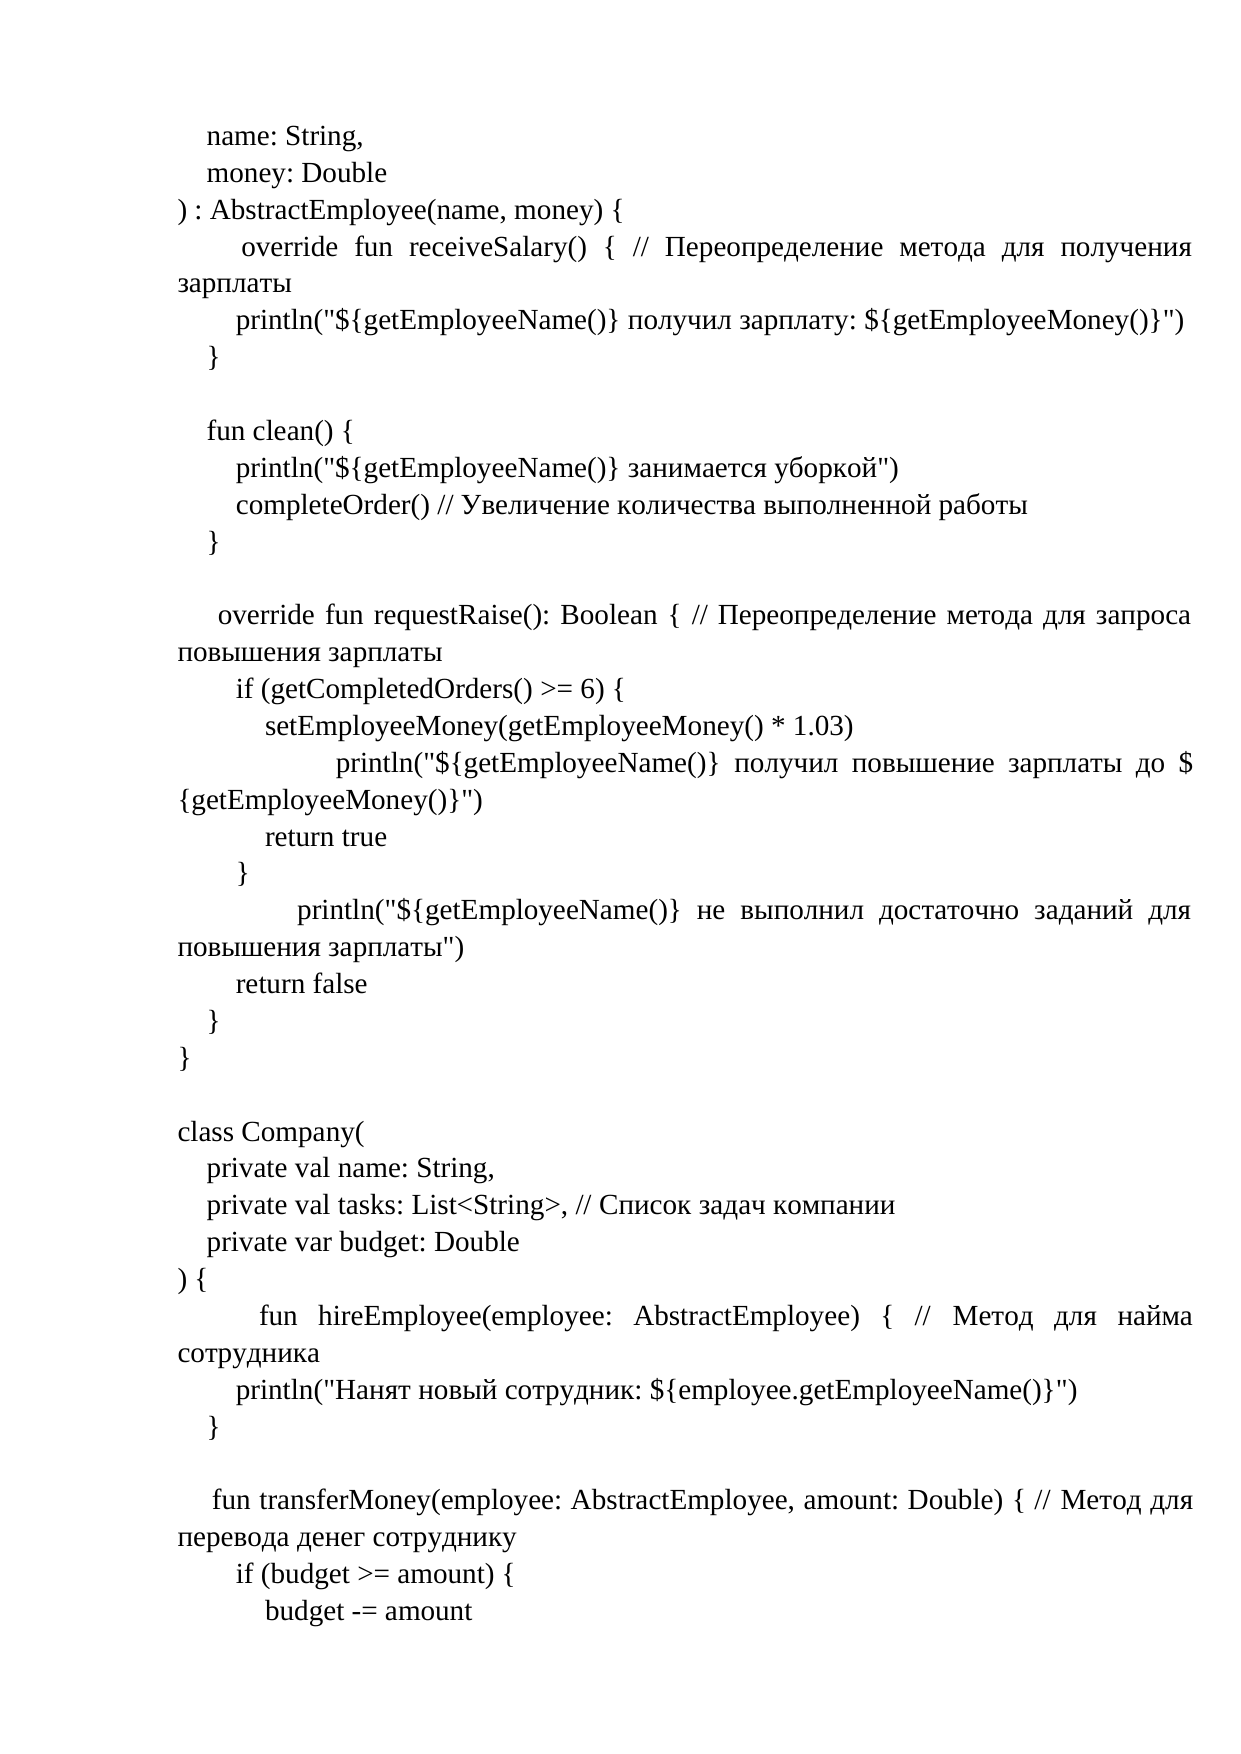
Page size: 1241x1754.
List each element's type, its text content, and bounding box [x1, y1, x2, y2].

text } [177, 856, 1193, 889]
text budget -= amount [177, 1593, 1193, 1627]
text println("${getEmployeeName()} получил зарплату: ${getEmployeeMoney()}") [177, 302, 1193, 336]
text println("${getEmployeeName()} получил повышение зарплаты до ${getEmployeeMoney()}") [177, 745, 1193, 815]
text name: String, [177, 118, 1193, 152]
text fun hireEmployee(employee: AbstractEmployee) { // Метод для найма сотрудника [177, 1298, 1193, 1368]
text println("${getEmployeeName()} не выполнил достаточно заданий для повышения зарплаты") [177, 892, 1193, 963]
text fun clean() { [177, 413, 1193, 447]
text override fun requestRaise(): Boolean { // Переопределение метода для запроса повышения зарплаты [177, 597, 1193, 668]
text return true [177, 819, 1193, 852]
text completeOrder() // Увеличение количества выполненной работы [177, 487, 1193, 520]
text } [177, 524, 1193, 557]
text class Company( [177, 1114, 1193, 1147]
text private val name: String, [177, 1151, 1193, 1184]
text private var budget: Double [177, 1224, 1193, 1258]
text return false [177, 966, 1193, 1000]
text ) { [177, 1261, 1193, 1295]
text } [177, 1409, 1193, 1442]
text fun transferMoney(employee: AbstractEmployee, amount: Double) { // Метод для перевода денег сотруднику [177, 1482, 1193, 1553]
text ) : AbstractEmployee(name, money) { [177, 192, 1193, 225]
text } [177, 1040, 1193, 1073]
text if (getCompletedOrders() >= 6) { [177, 671, 1193, 705]
text println("${getEmployeeName()} занимается уборкой") [177, 450, 1193, 483]
text } [177, 339, 1193, 373]
text setEmployeeMoney(getEmployeeMoney() * 1.03) [177, 708, 1193, 742]
text } [177, 1003, 1193, 1037]
text override fun receiveSalary() { // Переопределение метода для получения зарплаты [177, 229, 1193, 299]
text private val tasks: List<String>, // Список задач компании [177, 1187, 1193, 1221]
text println("Нанят новый сотрудник: ${employee.getEmployeeName()}") [177, 1372, 1193, 1405]
text if (budget >= amount) { [177, 1556, 1193, 1590]
text money: Double [177, 155, 1193, 188]
